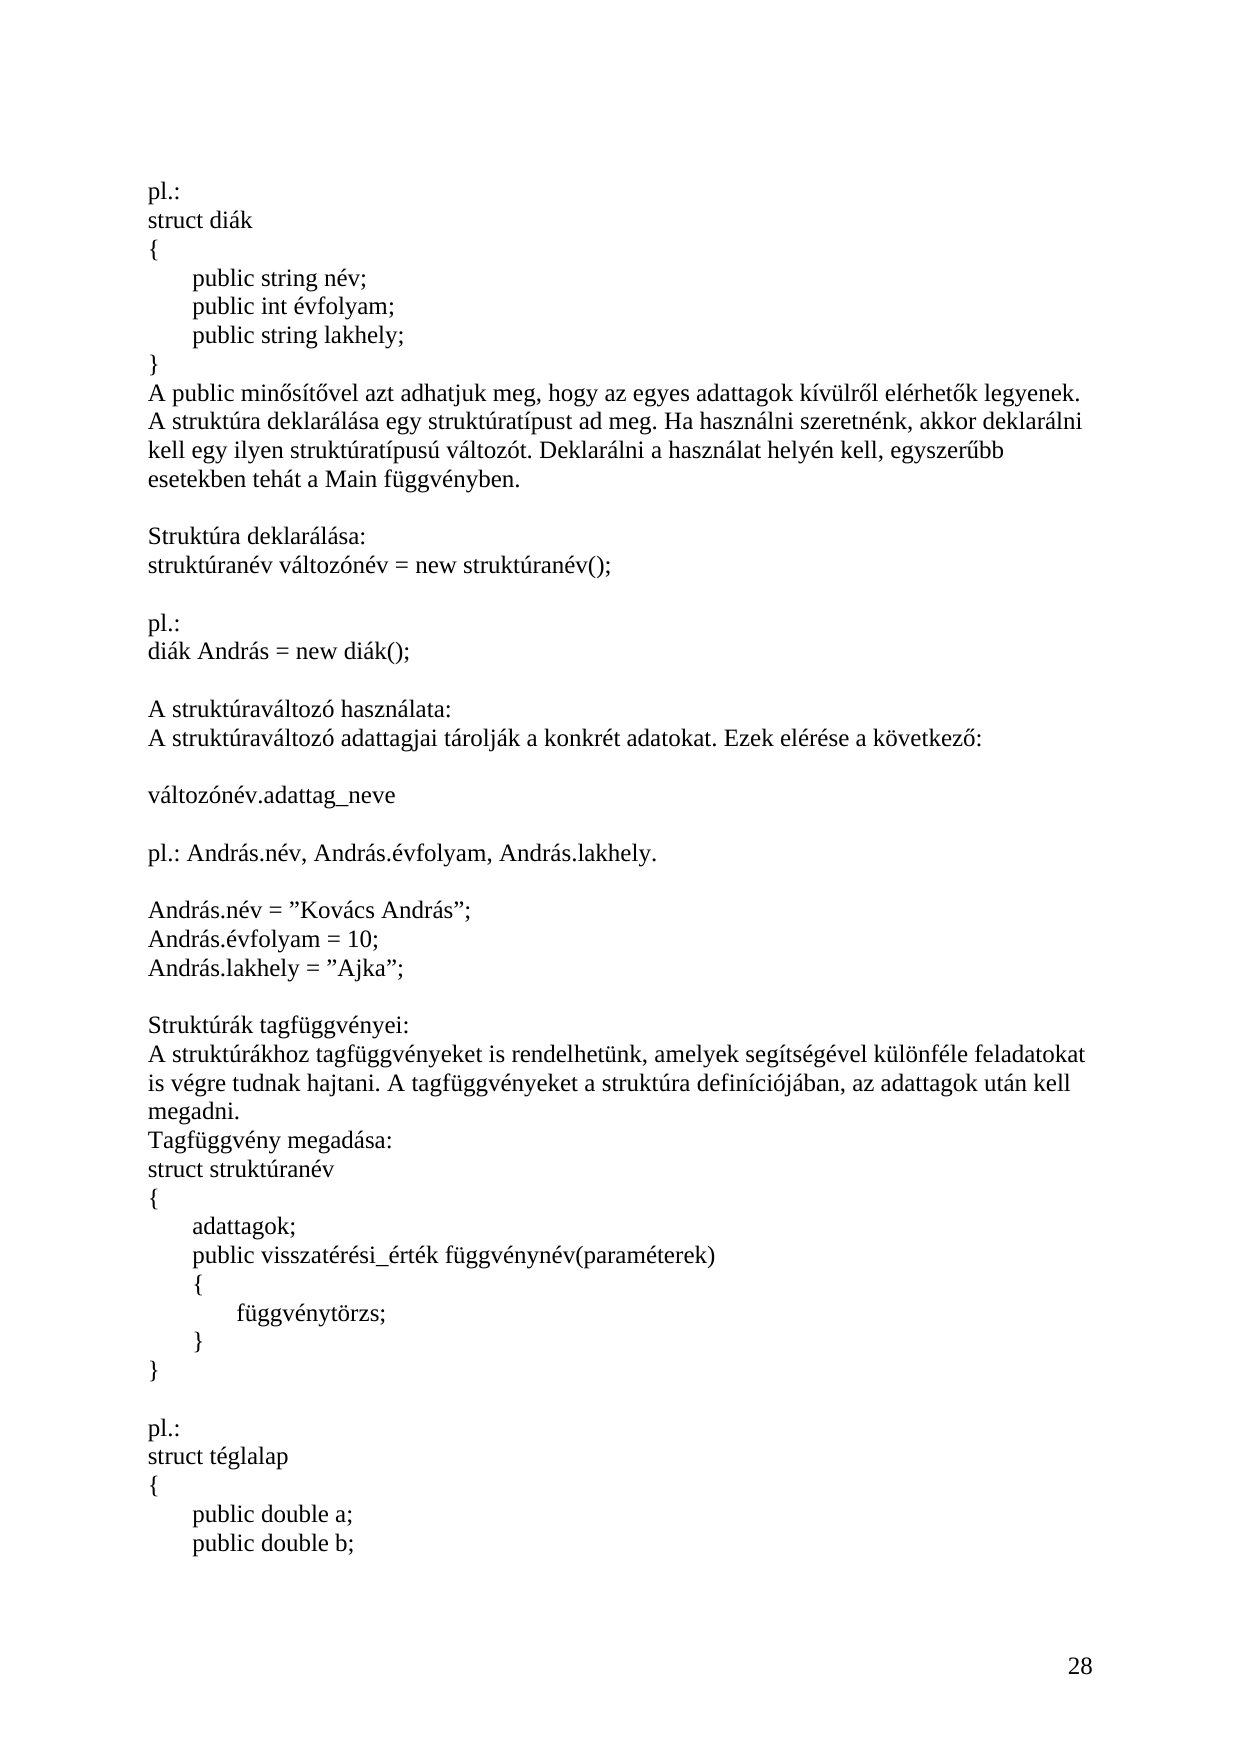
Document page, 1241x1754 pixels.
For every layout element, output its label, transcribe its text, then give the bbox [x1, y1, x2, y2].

text pl.: [148, 176, 1093, 205]
text Struktúra deklarálása: [148, 521, 1093, 550]
text public double a; [192, 1499, 1093, 1528]
text A struktúraváltozó adattagjai tárolják a konkrét adatokat. Ezek elérése a következő: [148, 723, 1093, 751]
text struct diák [148, 205, 1093, 234]
text } [148, 349, 1093, 378]
text adattagok; [192, 1211, 1093, 1240]
text public int évfolyam; [192, 291, 1093, 320]
text András.név = ”Kovács András”; [148, 895, 1093, 924]
text struct téglalap [148, 1441, 1093, 1470]
text public double b; [192, 1528, 1093, 1556]
text diák András = new diák(); [148, 636, 1093, 665]
text { [192, 1269, 1093, 1298]
text pl.: [148, 1413, 1093, 1441]
text pl.: András.név, András.évfolyam, András.lakhely. [148, 838, 1093, 866]
text Struktúrák tagfüggvényei: [148, 1010, 1093, 1039]
text András.évfolyam = 10; [148, 924, 1093, 953]
text A public minősítővel azt adhatjuk meg, hogy az egyes adattagok kívülről elérhetők legyenek. [148, 378, 1093, 406]
text A struktúra deklarálása egy struktúratípust ad meg. Ha használni szeretnénk, akkor deklarálni kell egy ilyen struktúratípusú változót. Deklarálni a használat helyén kell, egyszerűbb esetekben tehát a Main függvényben. [148, 406, 1093, 493]
text public string lakhely; [192, 320, 1093, 349]
text } [192, 1326, 1093, 1355]
text struct struktúranév [148, 1154, 1093, 1183]
text pl.: [148, 608, 1093, 636]
text Tagfüggvény megadása: [148, 1125, 1093, 1154]
text A struktúrákhoz tagfüggvényeket is rendelhetünk, amelyek segítségével különféle feladatokat is végre tudnak hajtani. A tagfüggvényeket a struktúra definíciójában, az adattagok után kell megadni. [148, 1039, 1093, 1125]
text András.lakhely = ”Ajka”; [148, 953, 1093, 981]
text függvénytörzs; [236, 1298, 1093, 1326]
text A struktúraváltozó használata: [148, 694, 1093, 723]
text public string név; [192, 263, 1093, 291]
text struktúranév változónév = new struktúranév(); [148, 550, 1093, 579]
text { [148, 1183, 1093, 1211]
text változónév.adattag_neve [148, 780, 1093, 809]
text { [148, 1470, 1093, 1499]
text public visszatérési_érték függvénynév(paraméterek) [192, 1240, 1093, 1269]
text } [148, 1355, 1093, 1384]
text { [148, 234, 1093, 263]
